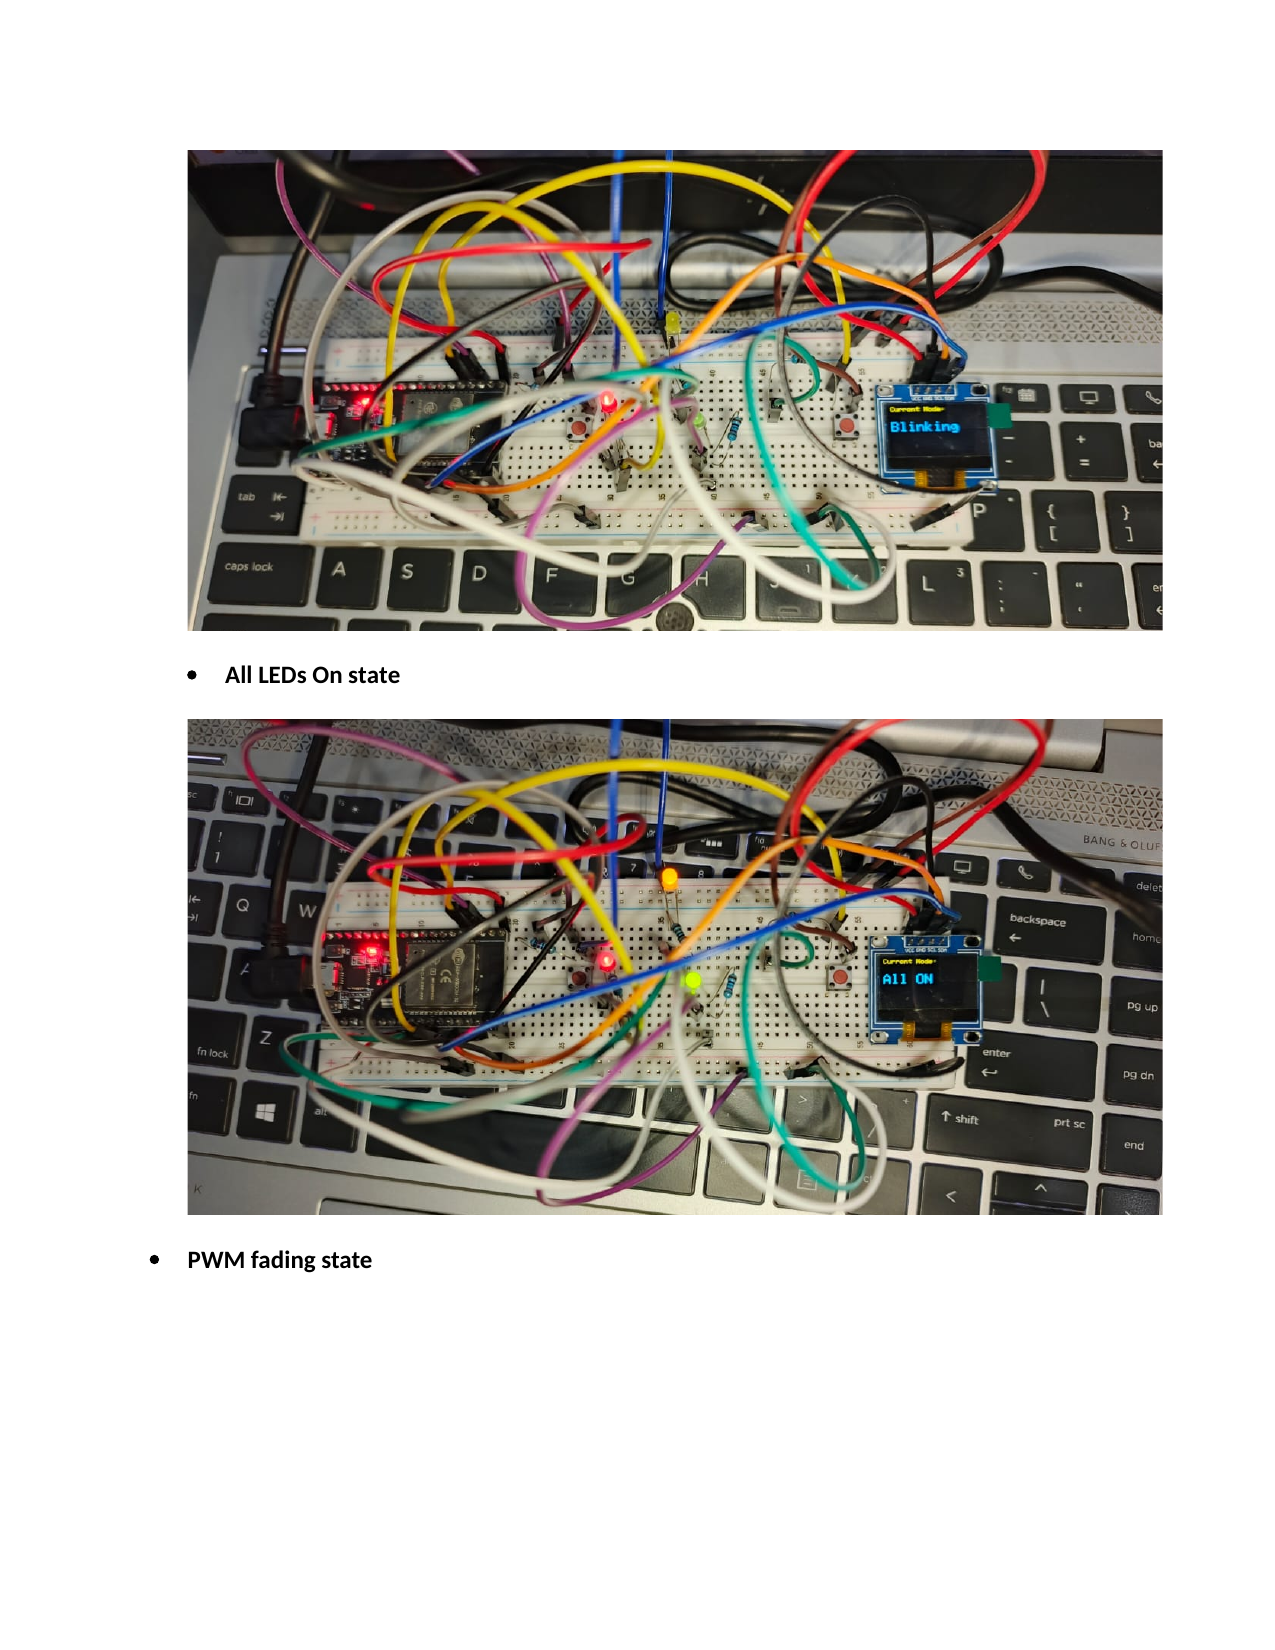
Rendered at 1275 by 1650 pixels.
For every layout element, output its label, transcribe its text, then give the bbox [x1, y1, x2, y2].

list All LEDs On state [187, 659, 1125, 690]
picture [187, 150, 1163, 631]
picture [187, 719, 1163, 1215]
list PWM fading state [150, 1244, 1125, 1274]
